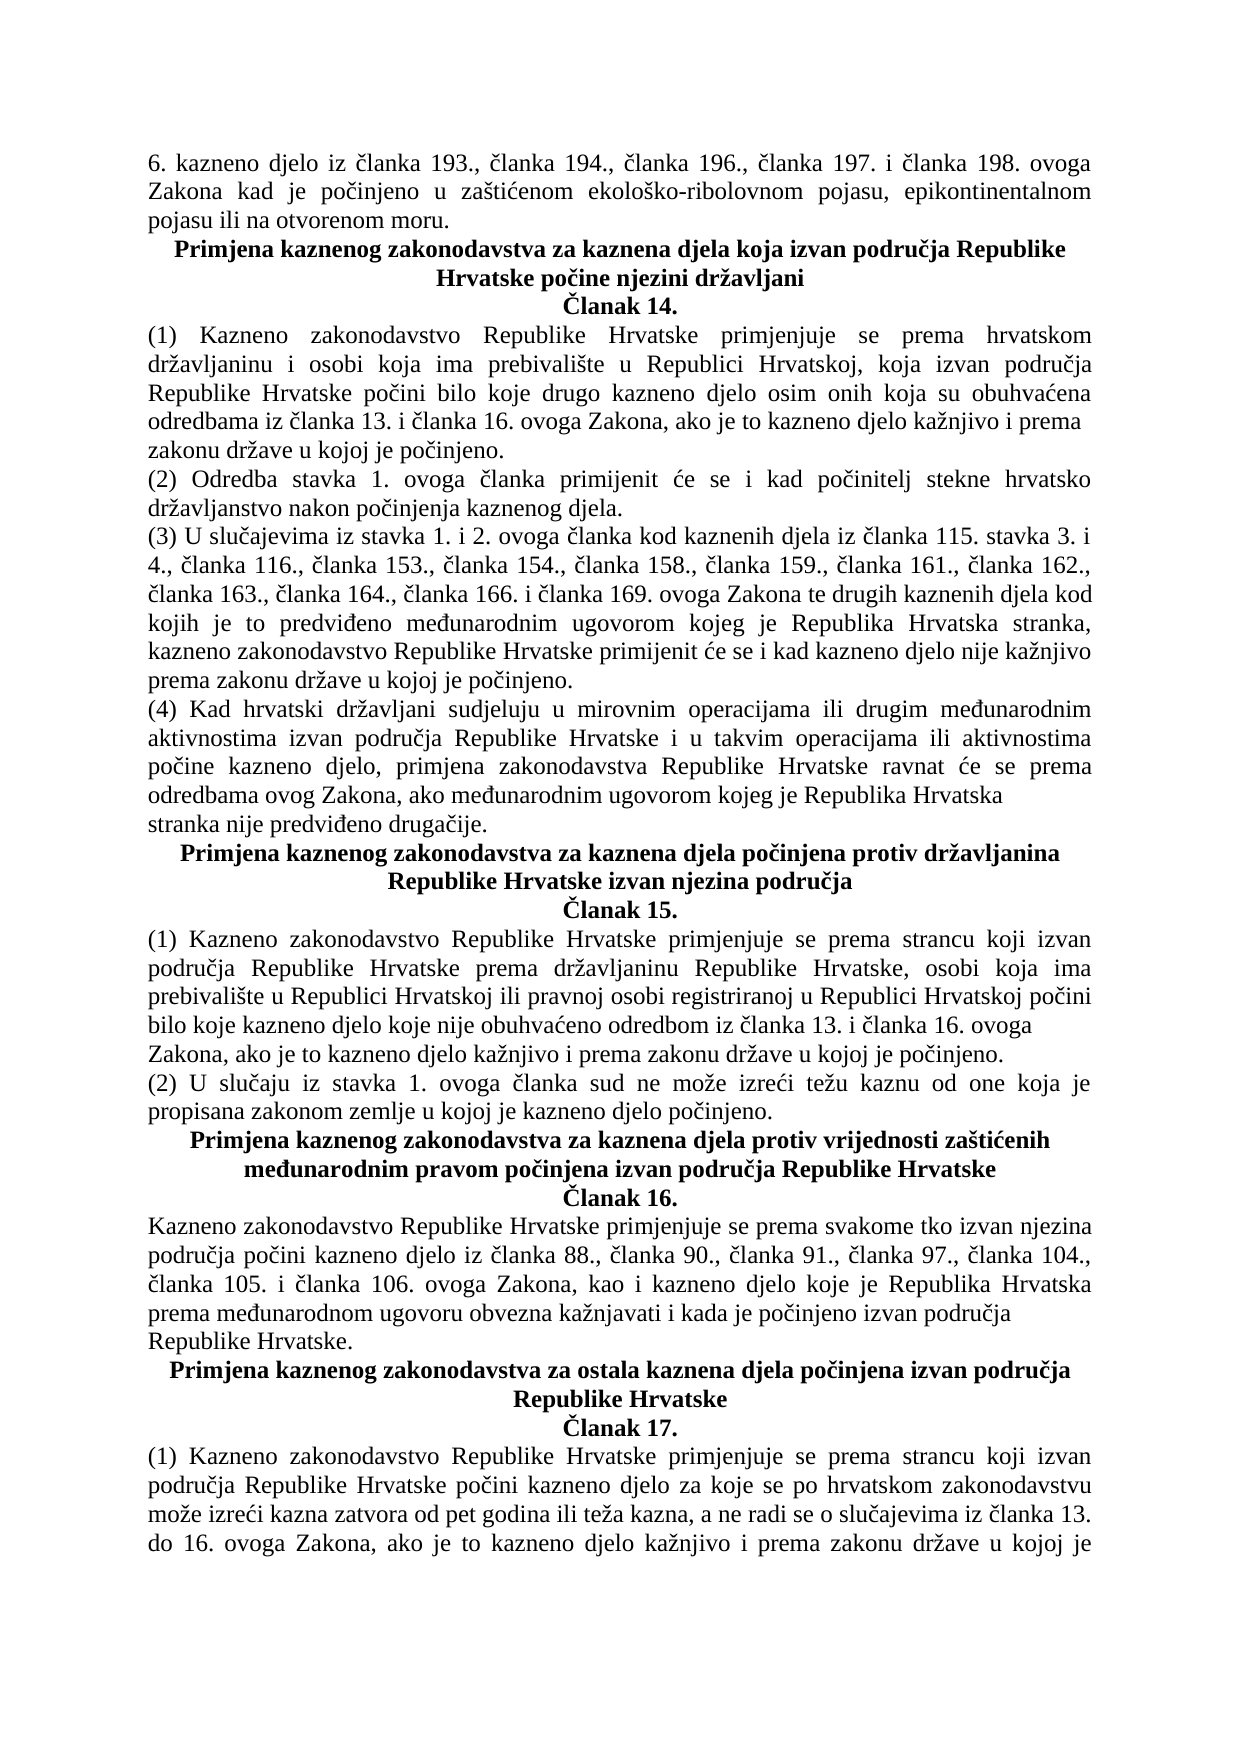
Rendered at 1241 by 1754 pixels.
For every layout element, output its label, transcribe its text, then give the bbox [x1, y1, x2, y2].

text Kazneno zakonodavstvo Republike Hrvatske primjenjuje se prema svakome tko izvan njezina područja počini kazneno djelo iz članka 88., članka 90., članka 91., članka 97., članka 104., članka 105. i članka 106. ovoga Zakona, kao i kazneno djelo koje je Republika Hrvatska prema međunarodnom ugovoru obvezna kažnjavati i kada je počinjeno izvan područja [148, 1211, 1093, 1326]
text stranka nije predviđeno drugačije. [148, 809, 1093, 838]
text Primjena kaznenog zakonodavstva za kaznena djela protiv vrijednosti zaštićenih međunarodnim pravom počinjena izvan područja Republike Hrvatske [148, 1125, 1093, 1183]
text Zakona, ako je to kazneno djelo kažnjivo i prema zakonu države u kojoj je počinjeno. [148, 1039, 1093, 1068]
text (2) U slučaju iz stavka 1. ovoga članka sud ne može izreći težu kaznu od one koja je propisana zakonom zemlje u kojoj je kazneno djelo počinjeno. [148, 1068, 1093, 1125]
text (4) Kad hrvatski državljani sudjeluju u mirovnim operacijama ili drugim međunarodnim aktivnostima izvan područja Republike Hrvatske i u takvim operacijama ili aktivnostima počine kazneno djelo, primjena zakonodavstva Republike Hrvatske ravnat će se prema odredbama ovog Zakona, ako međunarodnim ugovorom kojeg je Republika Hrvatska [148, 694, 1093, 809]
text Članak 17. [148, 1413, 1093, 1441]
text zakonu države u kojoj je počinjeno. [148, 435, 1093, 464]
text (2) Odredba stavka 1. ovoga članka primijenit će se i kad počinitelj stekne hrvatsko državljanstvo nakon počinjenja kaznenog djela. [148, 464, 1093, 521]
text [148, 1441, 1093, 1556]
text (3) U slučajevima iz stavka 1. i 2. ovoga članka kod kaznenih djela iz članka 115. stavka 3. i 4., članka 116., članka 153., članka 154., članka 158., članka 159., članka 161., članka 162., članka 163., članka 164., članka 166. i članka 169. ovoga Zakona te drugih kaznenih djela kod kojih je to predviđeno međunarodnim ugovorom kojeg je Republika Hrvatska stranka, kazneno zakonodavstvo Republike Hrvatske primijenit će se i kad kazneno djelo nije kažnjivo prema zakonu države u kojoj je počinjeno. [148, 521, 1093, 694]
text Primjena kaznenog zakonodavstva za ostala kaznena djela počinjena izvan područja Republike Hrvatske [148, 1355, 1093, 1413]
text Članak 16. [148, 1183, 1093, 1211]
text Članak 15. [148, 895, 1093, 924]
text Republike Hrvatske. [148, 1326, 1093, 1355]
text (1) Kazneno zakonodavstvo Republike Hrvatske primjenjuje se prema strancu koji izvan područja Republike Hrvatske prema državljaninu Republike Hrvatske, osobi koja ima prebivalište u Republici Hrvatskoj ili pravnoj osobi registriranoj u Republici Hrvatskoj počini bilo koje kazneno djelo koje nije obuhvaćeno odredbom iz članka 13. i članka 16. ovoga [148, 924, 1093, 1039]
text Članak 14. [148, 291, 1093, 320]
text Primjena kaznenog zakonodavstva za kaznena djela počinjena protiv državljanina Republike Hrvatske izvan njezina područja [148, 838, 1093, 895]
text (1) Kazneno zakonodavstvo Republike Hrvatske primjenjuje se prema hrvatskom državljaninu i osobi koja ima prebivalište u Republici Hrvatskoj, koja izvan područja Republike Hrvatske počini bilo koje drugo kazneno djelo osim onih koja su obuhvaćena odredbama iz članka 13. i članka 16. ovoga Zakona, ako je to kazneno djelo kažnjivo i prema [148, 320, 1093, 435]
text 6. kazneno djelo iz članka 193., članka 194., članka 196., članka 197. i članka 198. ovoga Zakona kad je počinjeno u zaštićenom ekološko-ribolovnom pojasu, epikontinentalnom pojasu ili na otvorenom moru. [148, 148, 1093, 234]
text Primjena kaznenog zakonodavstva za kaznena djela koja izvan područja Republike Hrvatske počine njezini državljani [148, 234, 1093, 291]
